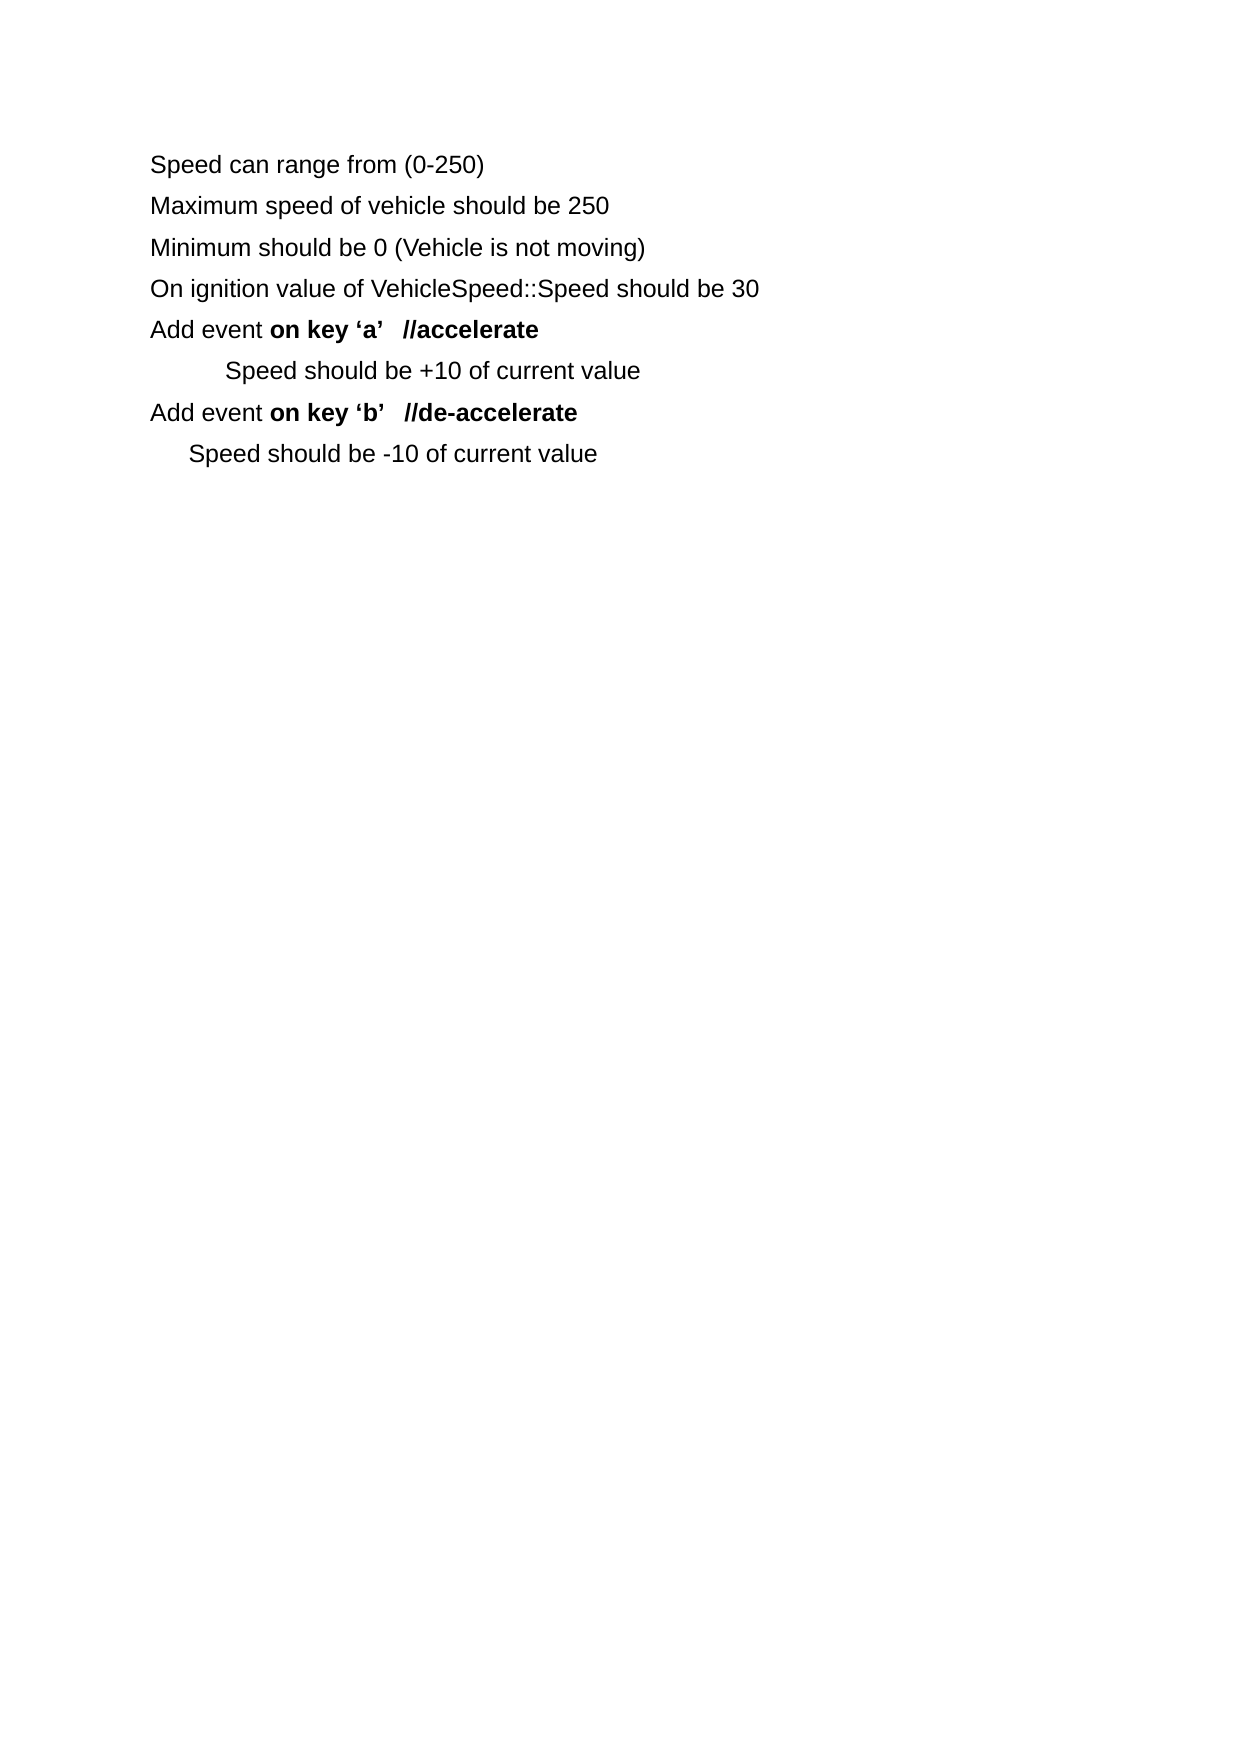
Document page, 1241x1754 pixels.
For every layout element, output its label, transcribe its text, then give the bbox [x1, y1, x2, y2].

text Speed can range from (0-250) [150, 150, 1090, 179]
text Add event on key ‘b’ //de-accelerate [150, 397, 1090, 426]
text Add event on key ‘a’ //accelerate [150, 315, 1090, 344]
text Speed should be +10 of current value [150, 356, 1090, 385]
text On ignition value of VehicleSpeed::Speed should be 30 [150, 274, 1090, 302]
text Speed should be -10 of current value [150, 439, 1090, 467]
text Maximum speed of vehicle should be 250 [150, 191, 1090, 220]
text Minimum should be 0 (Vehicle is not moving) [150, 232, 1090, 261]
